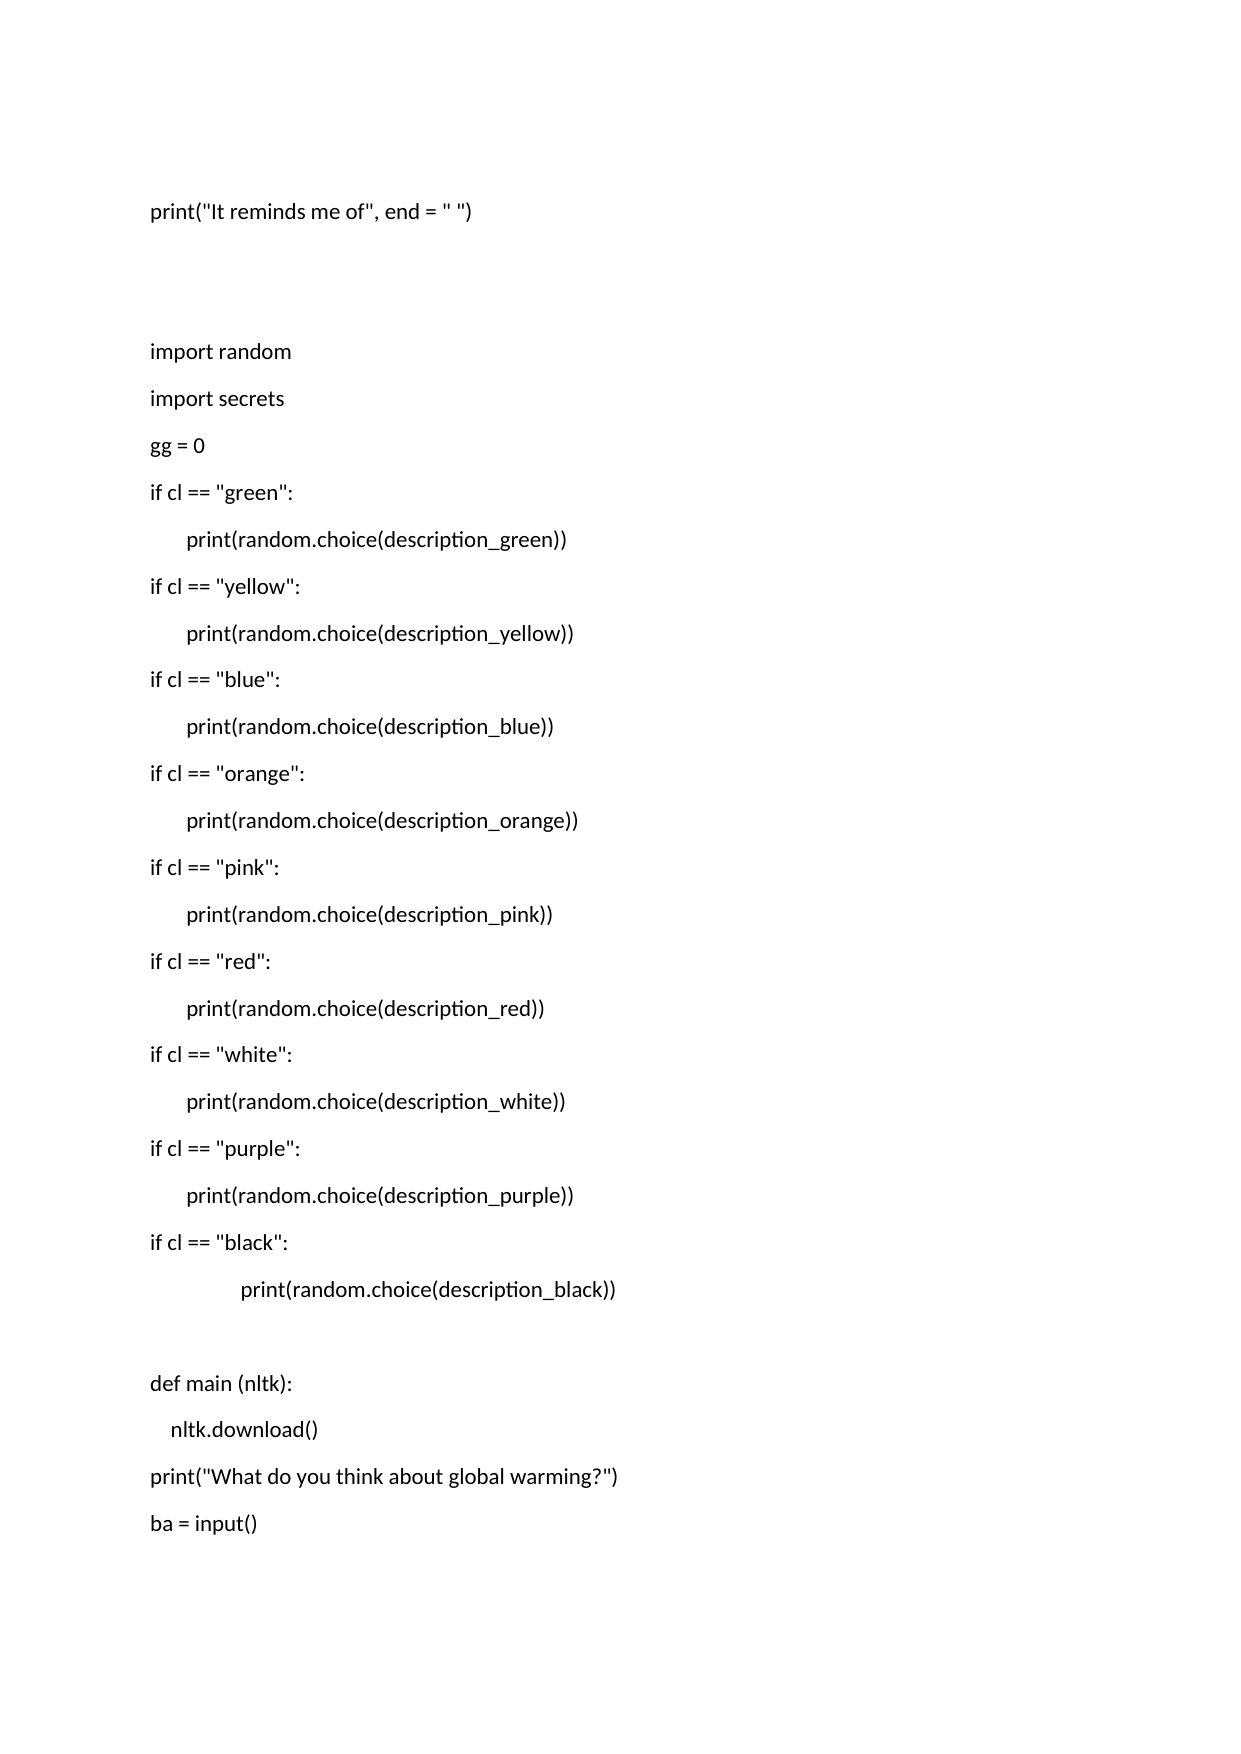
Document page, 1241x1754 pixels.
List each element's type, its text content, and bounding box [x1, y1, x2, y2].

text import random [150, 337, 1090, 366]
text def main (nltk): [150, 1369, 1090, 1397]
text print(random.choice(description_purple)) [150, 1181, 1090, 1209]
text if cl == "orange": [150, 759, 1090, 787]
text if cl == "green": [150, 478, 1090, 506]
text print(random.choice(description_green)) [150, 525, 1090, 553]
text print(random.choice(description_black)) [150, 1275, 1090, 1303]
text print(random.choice(description_red)) [150, 994, 1090, 1022]
text if cl == "white": [150, 1041, 1090, 1069]
text if cl == "purple": [150, 1134, 1090, 1162]
text print(random.choice(description_pink)) [150, 900, 1090, 928]
text gg = 0 [150, 431, 1090, 459]
text import secrets [150, 384, 1090, 412]
text if cl == "red": [150, 947, 1090, 975]
text print("It reminds me of", end = " ") [150, 197, 1090, 225]
text print(random.choice(description_yellow)) [150, 619, 1090, 647]
text print(random.choice(description_orange)) [150, 806, 1090, 834]
text if cl == "yellow": [150, 572, 1090, 600]
text if cl == "blue": [150, 666, 1090, 694]
text if cl == "pink": [150, 853, 1090, 881]
text print(random.choice(description_white)) [150, 1087, 1090, 1116]
text if cl == "black": [150, 1228, 1090, 1256]
text ba = input() [150, 1509, 1090, 1537]
text print(random.choice(description_blue)) [150, 712, 1090, 741]
text nltk.download() [150, 1416, 1090, 1444]
text print("What do you think about global warming?") [150, 1462, 1090, 1491]
